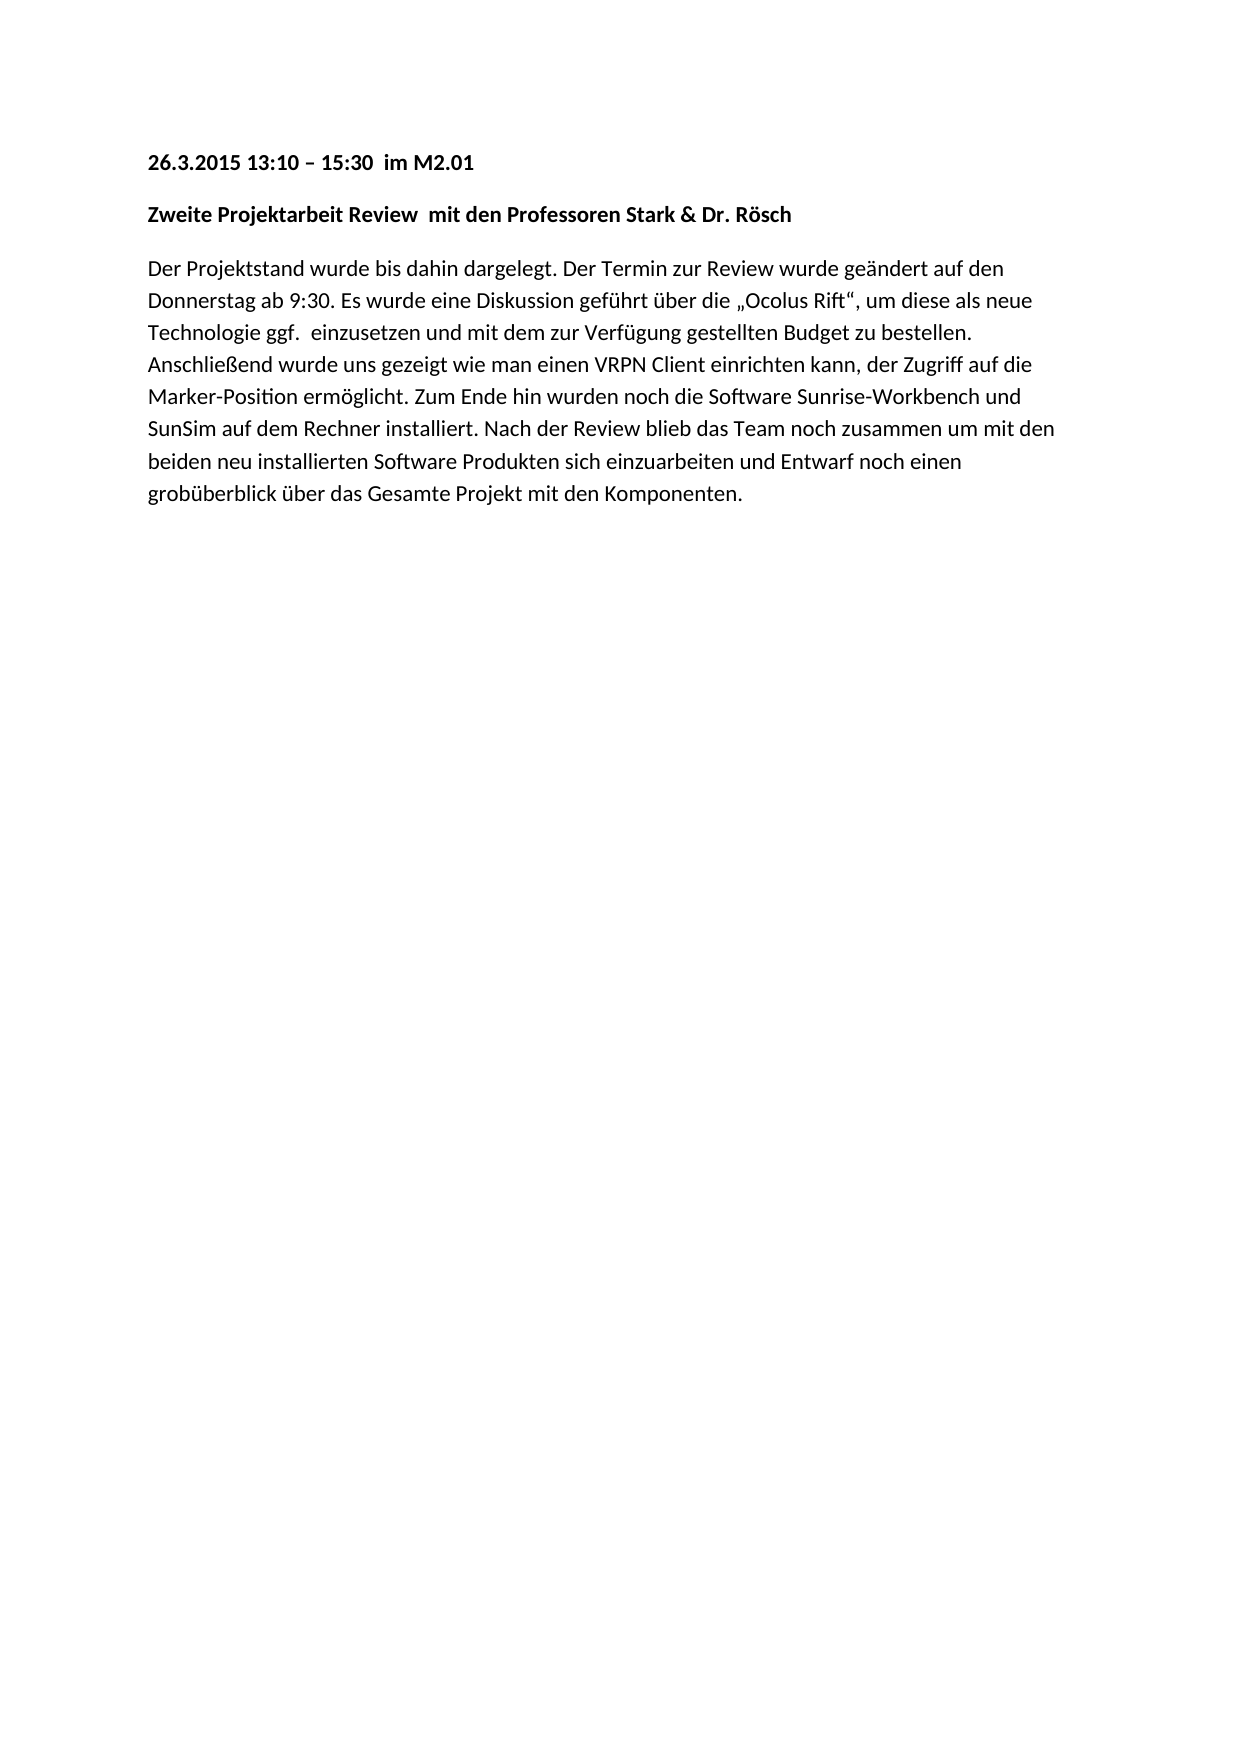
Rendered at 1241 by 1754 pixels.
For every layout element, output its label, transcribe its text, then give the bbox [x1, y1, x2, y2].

text 26.3.2015 13:10 – 15:30 im M2.01 [148, 148, 1093, 176]
text Zweite Projektarbeit Review mit den Professoren Stark & Dr. Rösch [148, 201, 1093, 229]
text Der Projektstand wurde bis dahin dargelegt. Der Termin zur Review wurde geändert auf den Donnerstag ab 9:30. Es wurde eine Diskussion geführt über die „Ocolus Rift“, um diese als neue Technologie ggf. einzusetzen und mit dem zur Verfügung gestellten Budget zu bestellen. Anschließend wurde uns gezeigt wie man einen VRPN Client einrichten kann, der Zugriff auf die Marker-Position ermöglicht. Zum Ende hin wurden noch die Software Sunrise-Workbench und SunSim auf dem Rechner installiert. Nach der Review blieb das Team noch zusammen um mit den beiden neu installierten Software Produkten sich einzuarbeiten und Entwarf noch einen grobüberblick über das Gesamte Projekt mit den Komponenten. [148, 254, 1093, 507]
